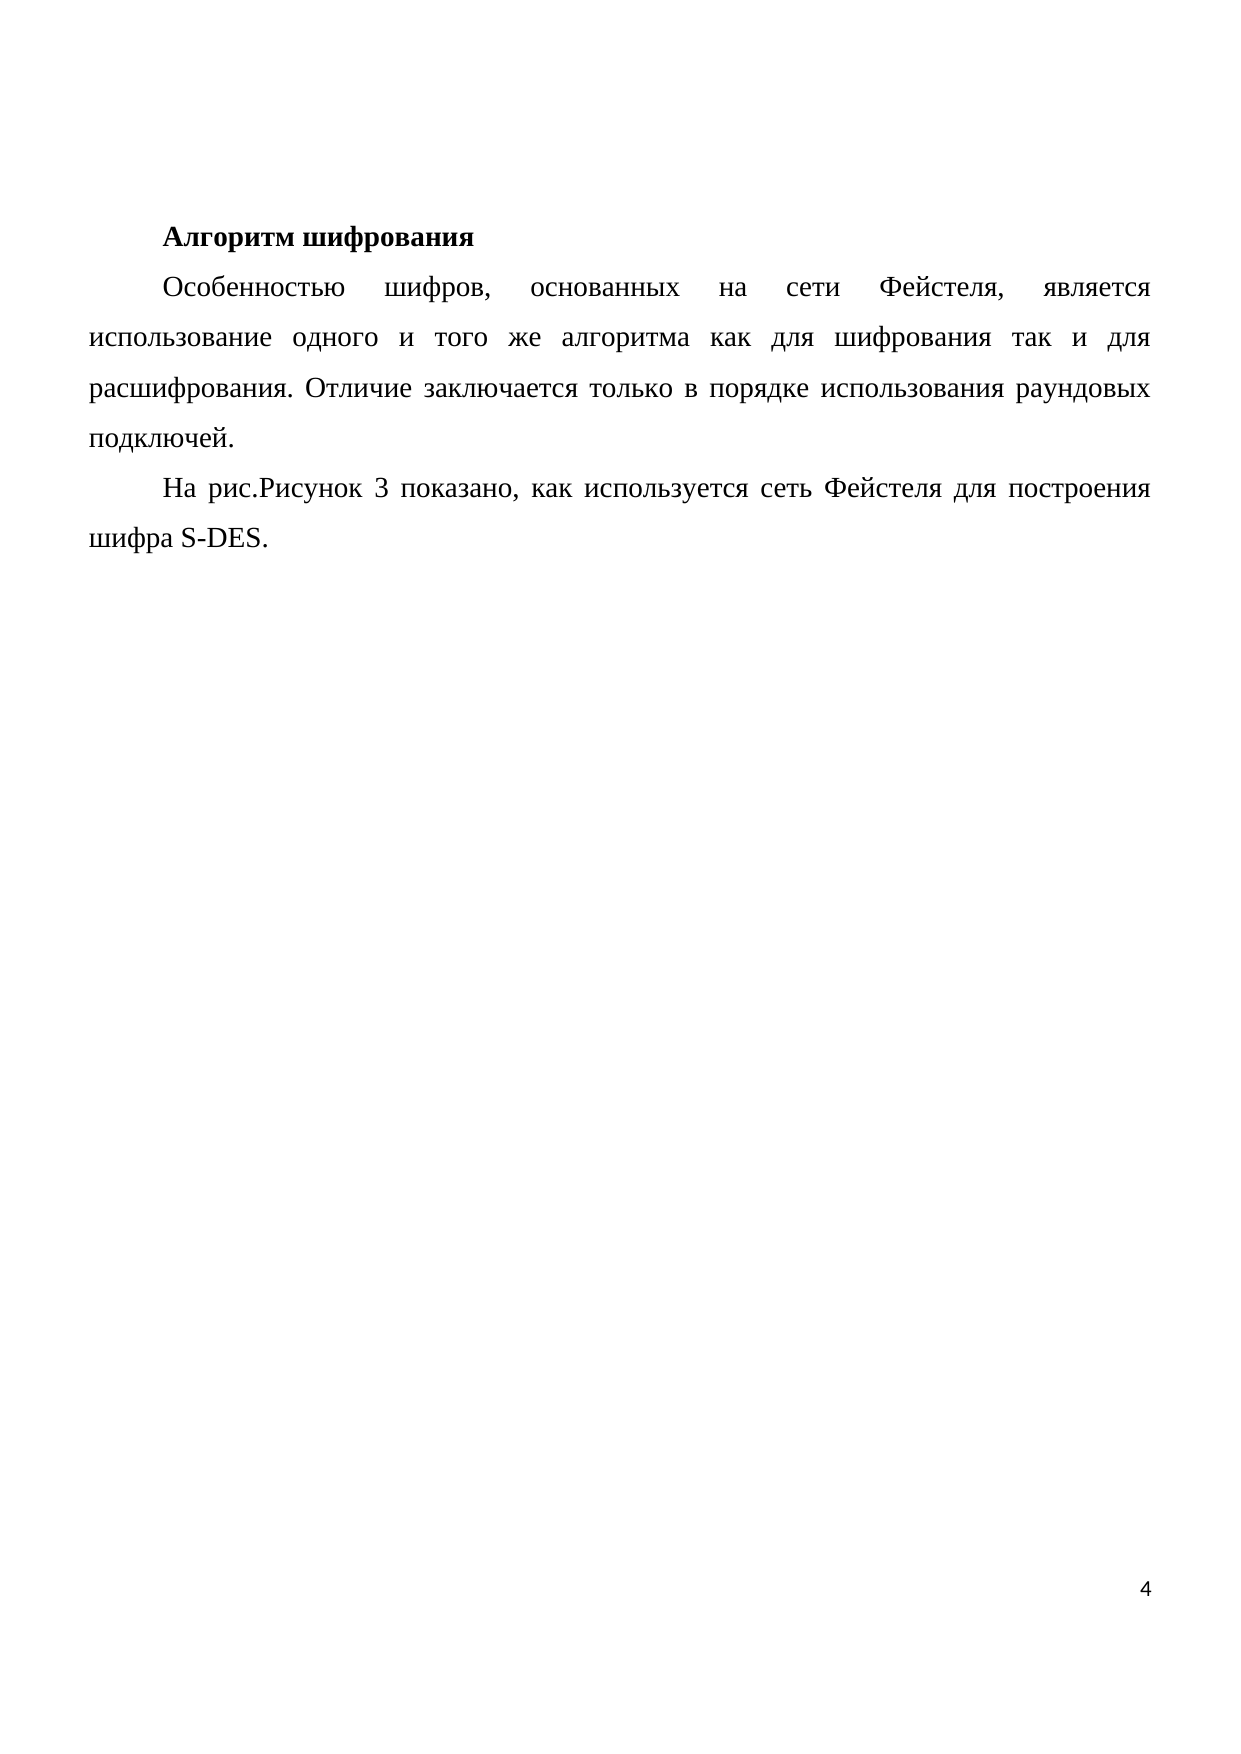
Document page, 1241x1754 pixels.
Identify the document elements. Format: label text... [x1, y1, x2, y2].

text Алгоритм шифрования [89, 219, 1152, 252]
text На рис.3 показано, как используется сеть Фейстеля для построения шифра S-DES. [89, 470, 1152, 554]
text Особенностью шифров, основанных на сети Фейстеля, является использование одного и того же алгоритма как для шифрования так и для расшифрования. Отличие заключается только в порядке использования раундовых подключей. [89, 269, 1152, 453]
